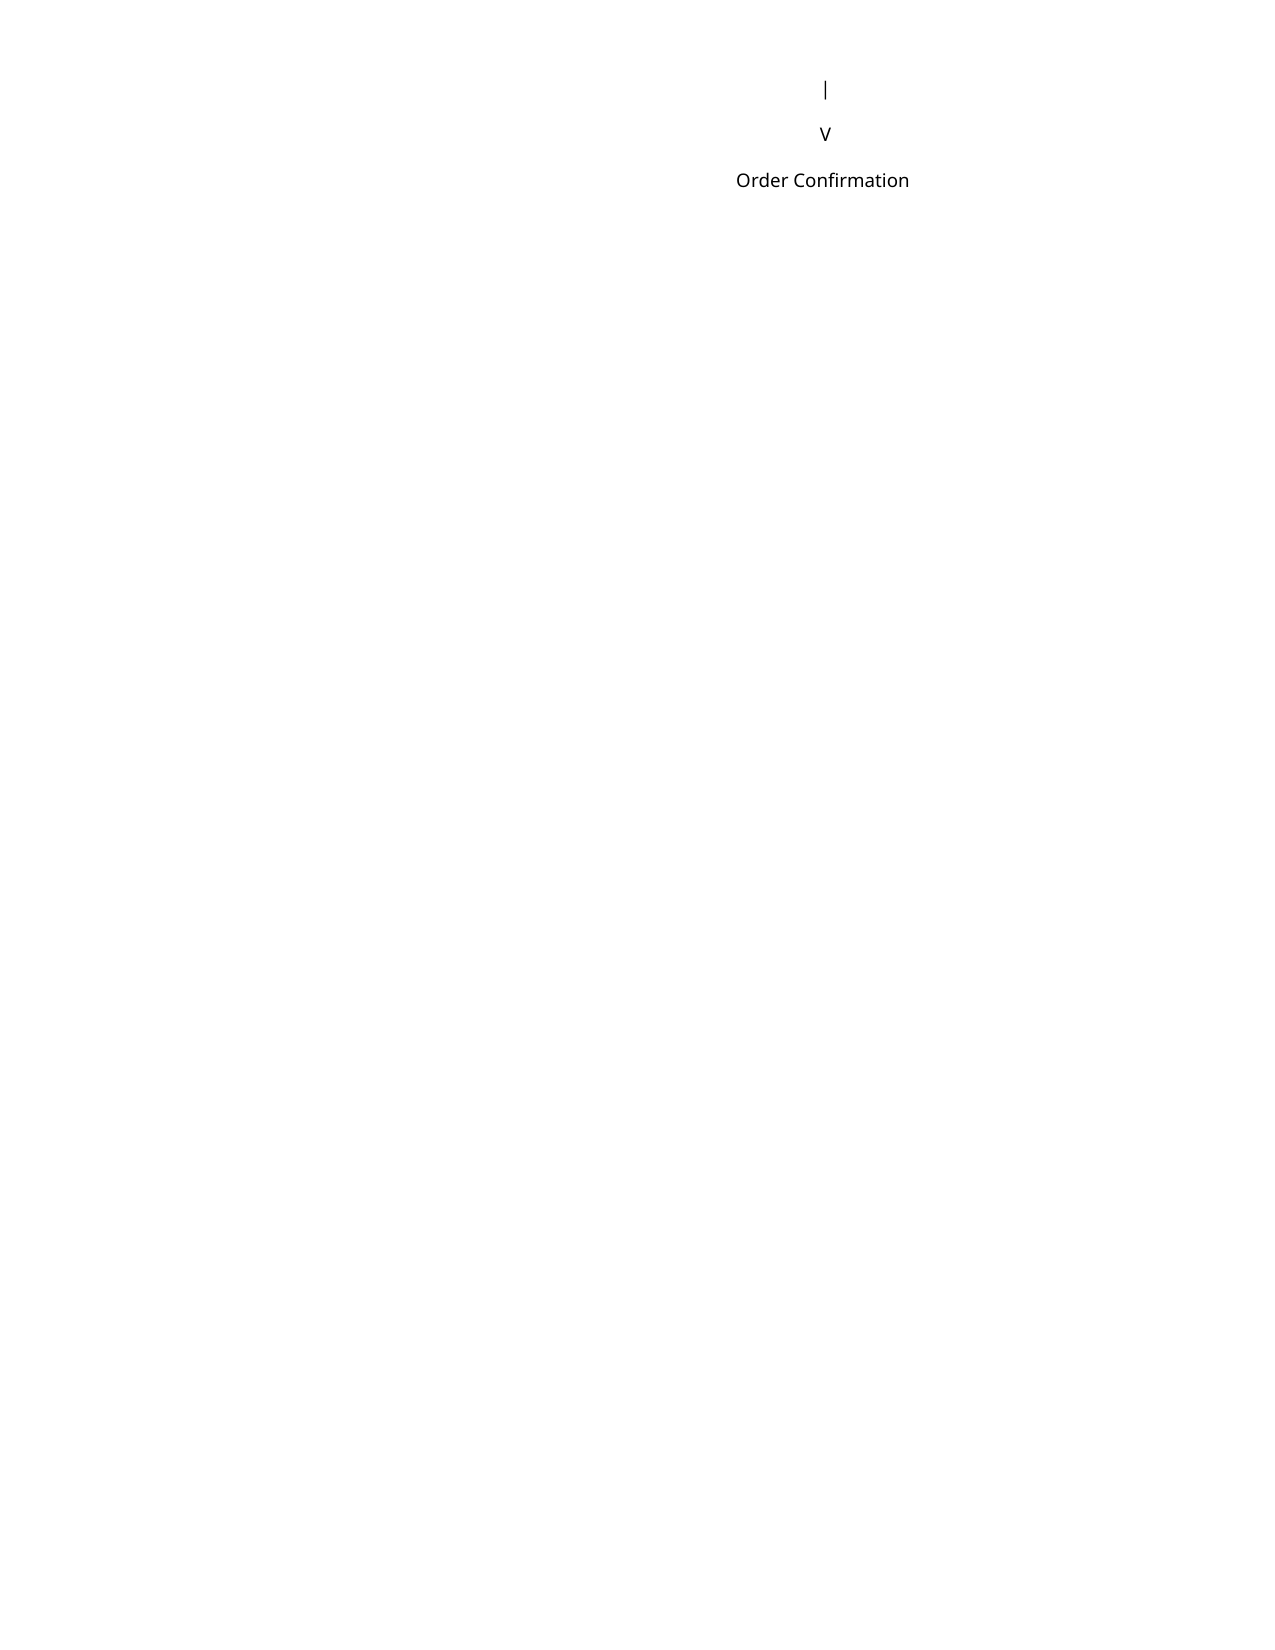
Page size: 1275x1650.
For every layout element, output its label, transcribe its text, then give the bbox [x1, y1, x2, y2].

text V [75, 121, 1200, 147]
text Order Confirmation [75, 167, 1200, 193]
text | [75, 75, 1200, 101]
